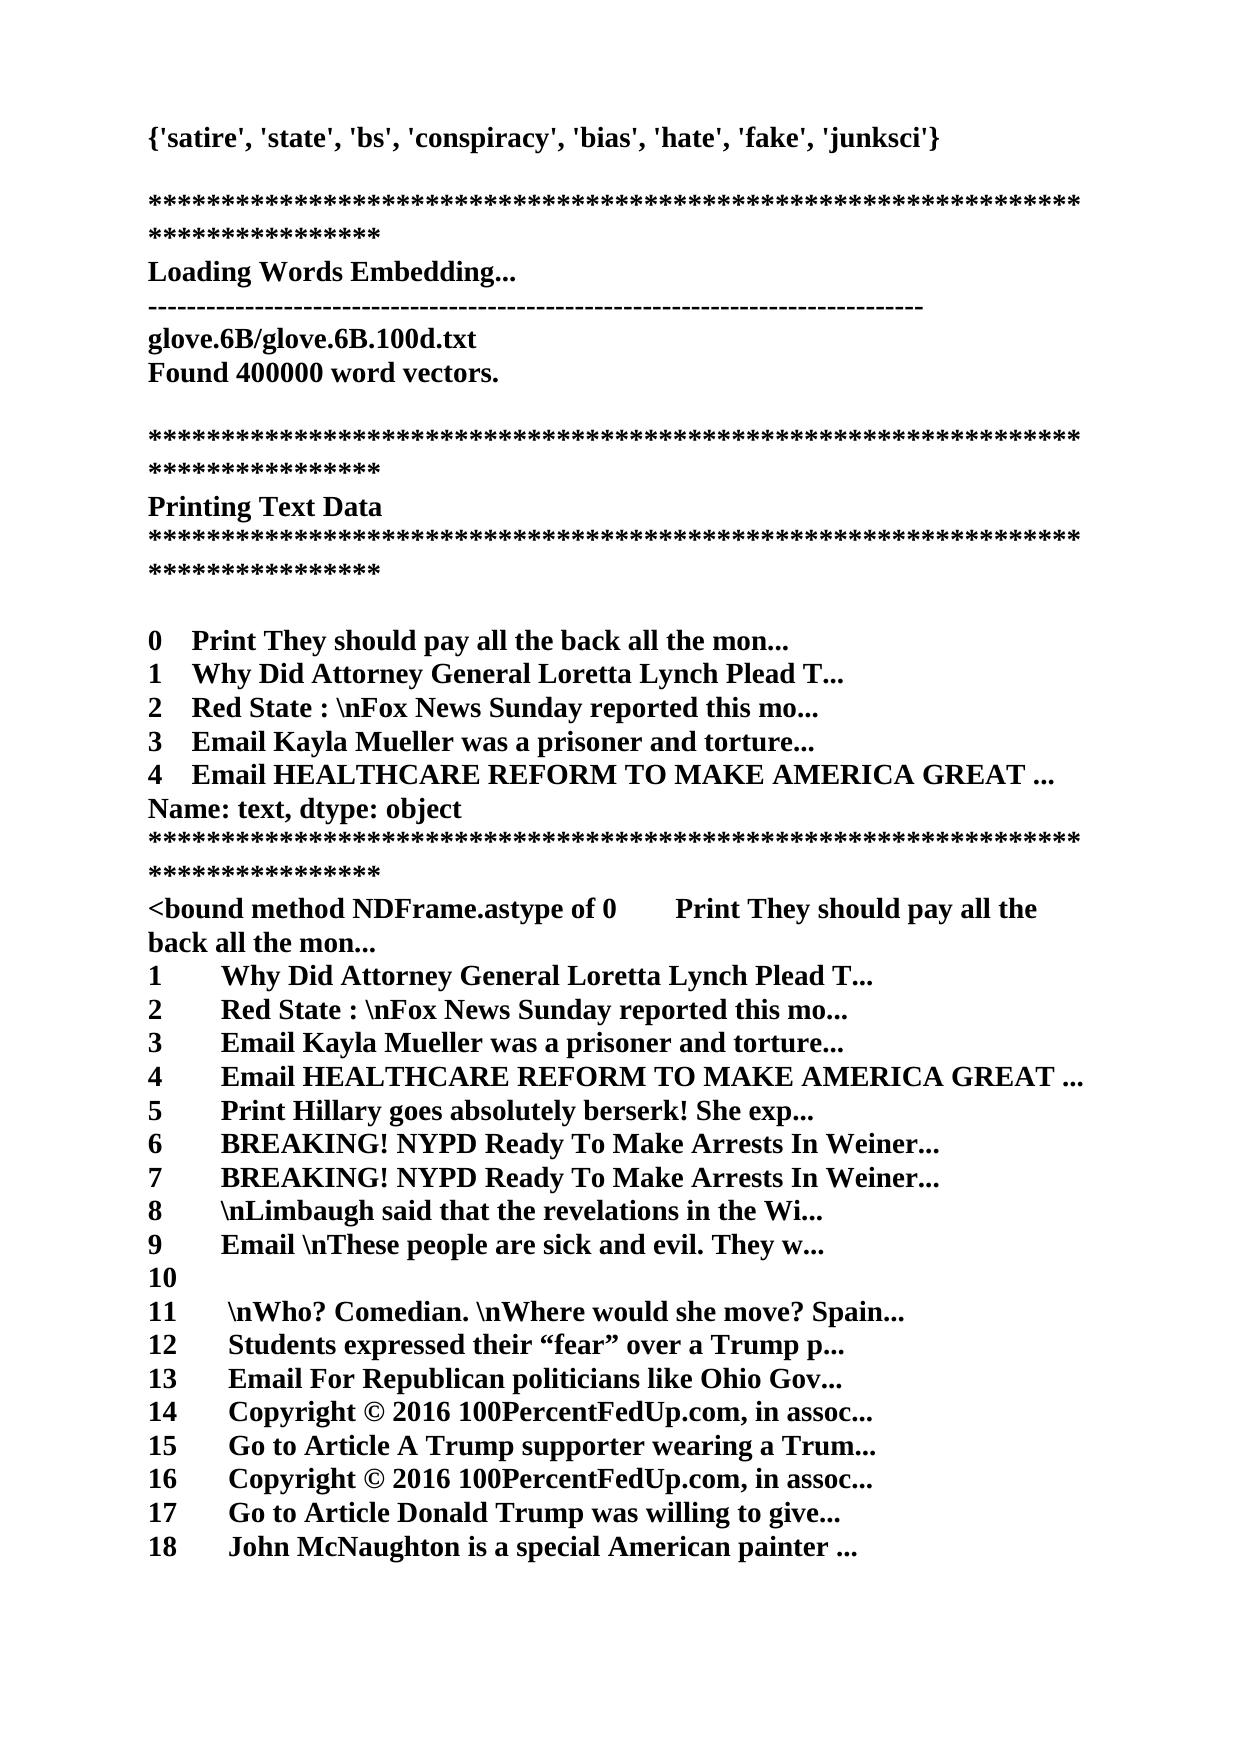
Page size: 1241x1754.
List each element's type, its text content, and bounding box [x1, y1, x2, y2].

text Printing Text Data [148, 489, 1093, 522]
text 6 BREAKING! NYPD Ready To Make Arrests In Weiner... [148, 1126, 1093, 1160]
text 0 Print They should pay all the back all the mon... [148, 623, 1093, 657]
text 2 Red State : \nFox News Sunday reported this mo... [148, 992, 1093, 1026]
text 11 \nWho? Comedian. \nWhere would she move? Spain... [148, 1294, 1093, 1327]
text 15 Go to Article A Trump supporter wearing a Trum... [148, 1428, 1093, 1462]
text 4 Email HEALTHCARE REFORM TO MAKE AMERICA GREAT ... [148, 1059, 1093, 1093]
text glove.6B/glove.6B.100d.txt [148, 321, 1093, 355]
text Found 400000 word vectors. [148, 355, 1093, 388]
text -------------------------------------------------------------------------------- [148, 288, 1093, 321]
text 17 Go to Article Donald Trump was willing to give... [148, 1495, 1093, 1529]
text 14 Copyright © 2016 100PercentFedUp.com, in assoc... [148, 1394, 1093, 1428]
text 18 John McNaughton is a special American painter ... [148, 1529, 1093, 1562]
text 3 Email Kayla Mueller was a prisoner and torture... [148, 724, 1093, 757]
text Loading Words Embedding... [148, 254, 1093, 288]
text 3 Email Kayla Mueller was a prisoner and torture... [148, 1026, 1093, 1059]
text 5 Print Hillary goes absolutely berserk! She exp... [148, 1093, 1093, 1126]
text 12 Students expressed their “fear” over a Trump p... [148, 1327, 1093, 1361]
text Name: text, dtype: object [148, 791, 1093, 824]
text 1 Why Did Attorney General Loretta Lynch Plead T... [148, 657, 1093, 690]
text 10 [148, 1260, 1093, 1294]
text 9 Email \nThese people are sick and evil. They w... [148, 1227, 1093, 1260]
text 2 Red State : \nFox News Sunday reported this mo... [148, 690, 1093, 724]
text 8 \nLimbaugh said that the revelations in the Wi... [148, 1193, 1093, 1227]
text 4 Email HEALTHCARE REFORM TO MAKE AMERICA GREAT ... [148, 757, 1093, 791]
text 7 BREAKING! NYPD Ready To Make Arrests In Weiner... [148, 1160, 1093, 1193]
text ******************************************************************************** [148, 422, 1093, 489]
text <bound method NDFrame.astype of 0 Print They should pay all the back all the mon... [148, 891, 1093, 958]
text 13 Email For Republican politicians like Ohio Gov... [148, 1361, 1093, 1394]
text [148, 187, 1093, 254]
text ******************************************************************************** [148, 522, 1093, 589]
text ******************************************************************************** [148, 824, 1093, 891]
text {'satire', 'state', 'bs', 'conspiracy', 'bias', 'hate', 'fake', 'junksci'} [148, 120, 1093, 153]
text 1 Why Did Attorney General Loretta Lynch Plead T... [148, 958, 1093, 992]
text 16 Copyright © 2016 100PercentFedUp.com, in assoc... [148, 1462, 1093, 1495]
